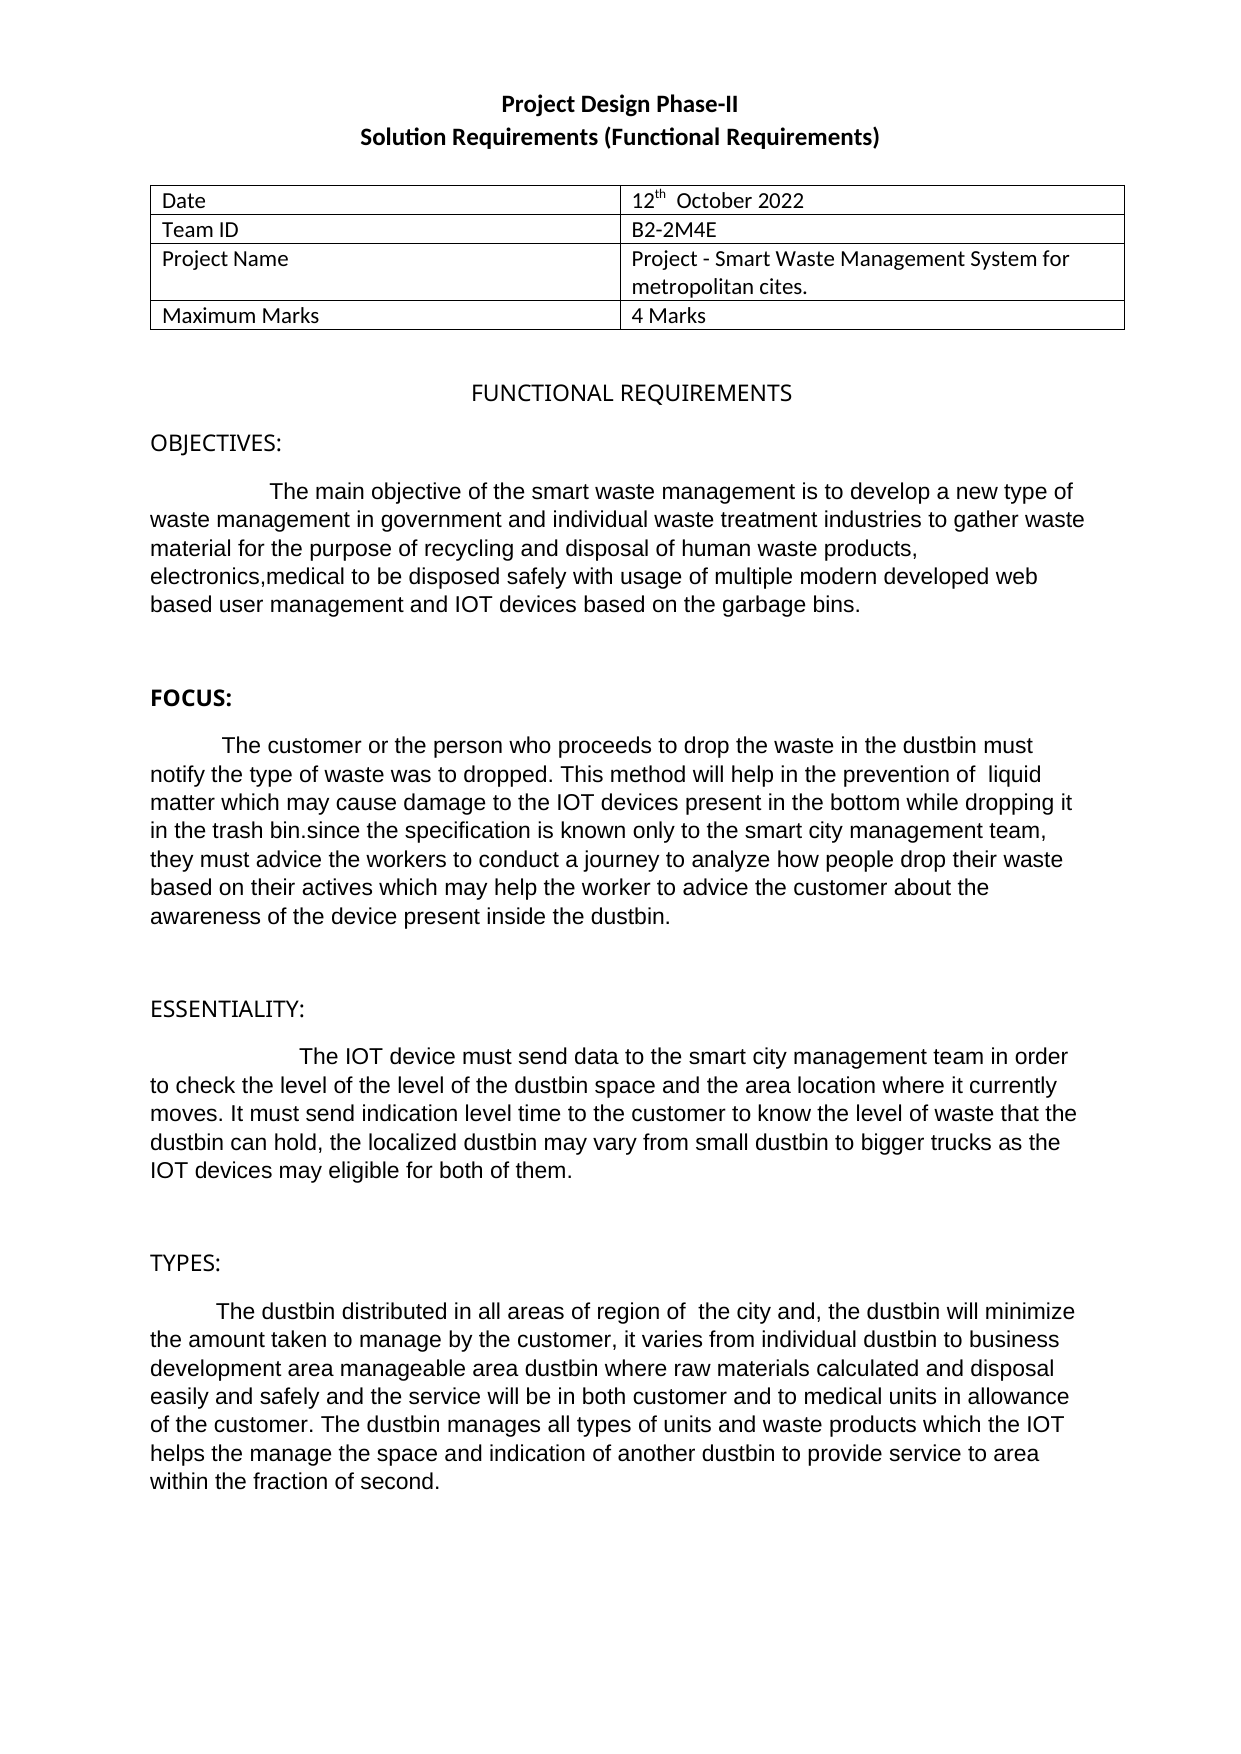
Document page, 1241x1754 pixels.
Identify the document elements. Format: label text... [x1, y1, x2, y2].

text OBJECTIVES: [150, 427, 1090, 458]
table_cell Maximum Marks [151, 301, 620, 329]
table_cell B2-2M4E [621, 215, 1124, 243]
text FOCUS: [150, 682, 1090, 713]
text Project Design Phase-II [150, 89, 1090, 119]
table_cell Project Name [151, 244, 620, 300]
text The dustbin distributed in all areas of region of the city and, the dustbin will minimize the amount taken to manage by the customer, it varies from individual dustbin to business development area manageable area dustbin where raw materials calculated and disposal easily and safely and the service will be in both customer and to medical units in allowance of the customer. The dustbin manages all types of units and waste products which the IOT helps the manage the space and indication of another dustbin to provide service to area within the fraction of second. [150, 1298, 1090, 1495]
table_header Date [151, 186, 620, 214]
text FUNCTIONAL REQUIREMENTS [150, 377, 1090, 408]
text Solution Requirements (Functional Requirements) [150, 122, 1090, 152]
table_cell 4 Marks [621, 301, 1124, 329]
table_cell Project - Smart Waste Management System for metropolitan cites. [621, 244, 1124, 300]
text TYPES: [150, 1247, 1090, 1278]
table_header 12th October 2022 [621, 186, 1124, 214]
table_cell Team ID [151, 215, 620, 243]
text The main objective of the smart waste management is to develop a new type of waste management in government and individual waste treatment industries to gather waste material for the purpose of recycling and disposal of human waste products, electronics,medical to be disposed safely with usage of multiple modern developed web based user management and IOT devices based on the garbage bins. [150, 478, 1090, 618]
text The customer or the person who proceeds to drop the waste in the dustbin must notify the type of waste was to dropped. This method will help in the prevention of liquid matter which may cause damage to the IOT devices present in the bottom while dropping it in the trash bin.since the specification is known only to the smart city management team, they must advice the workers to conduct a journey to analyze how people drop their waste based on their actives which may help the worker to advice the customer about the awareness of the device present inside the dustbin. [150, 732, 1090, 929]
text The IOT device must send data to the smart city management team in order to check the level of the level of the dustbin space and the area location where it currently moves. It must send indication level time to the customer to know the level of waste that the dustbin can hold, the localized dustbin may vary from small dustbin to bigger trucks as the IOT devices may eligible for both of them. [150, 1043, 1090, 1183]
text ESSENTIALITY: [150, 993, 1090, 1024]
